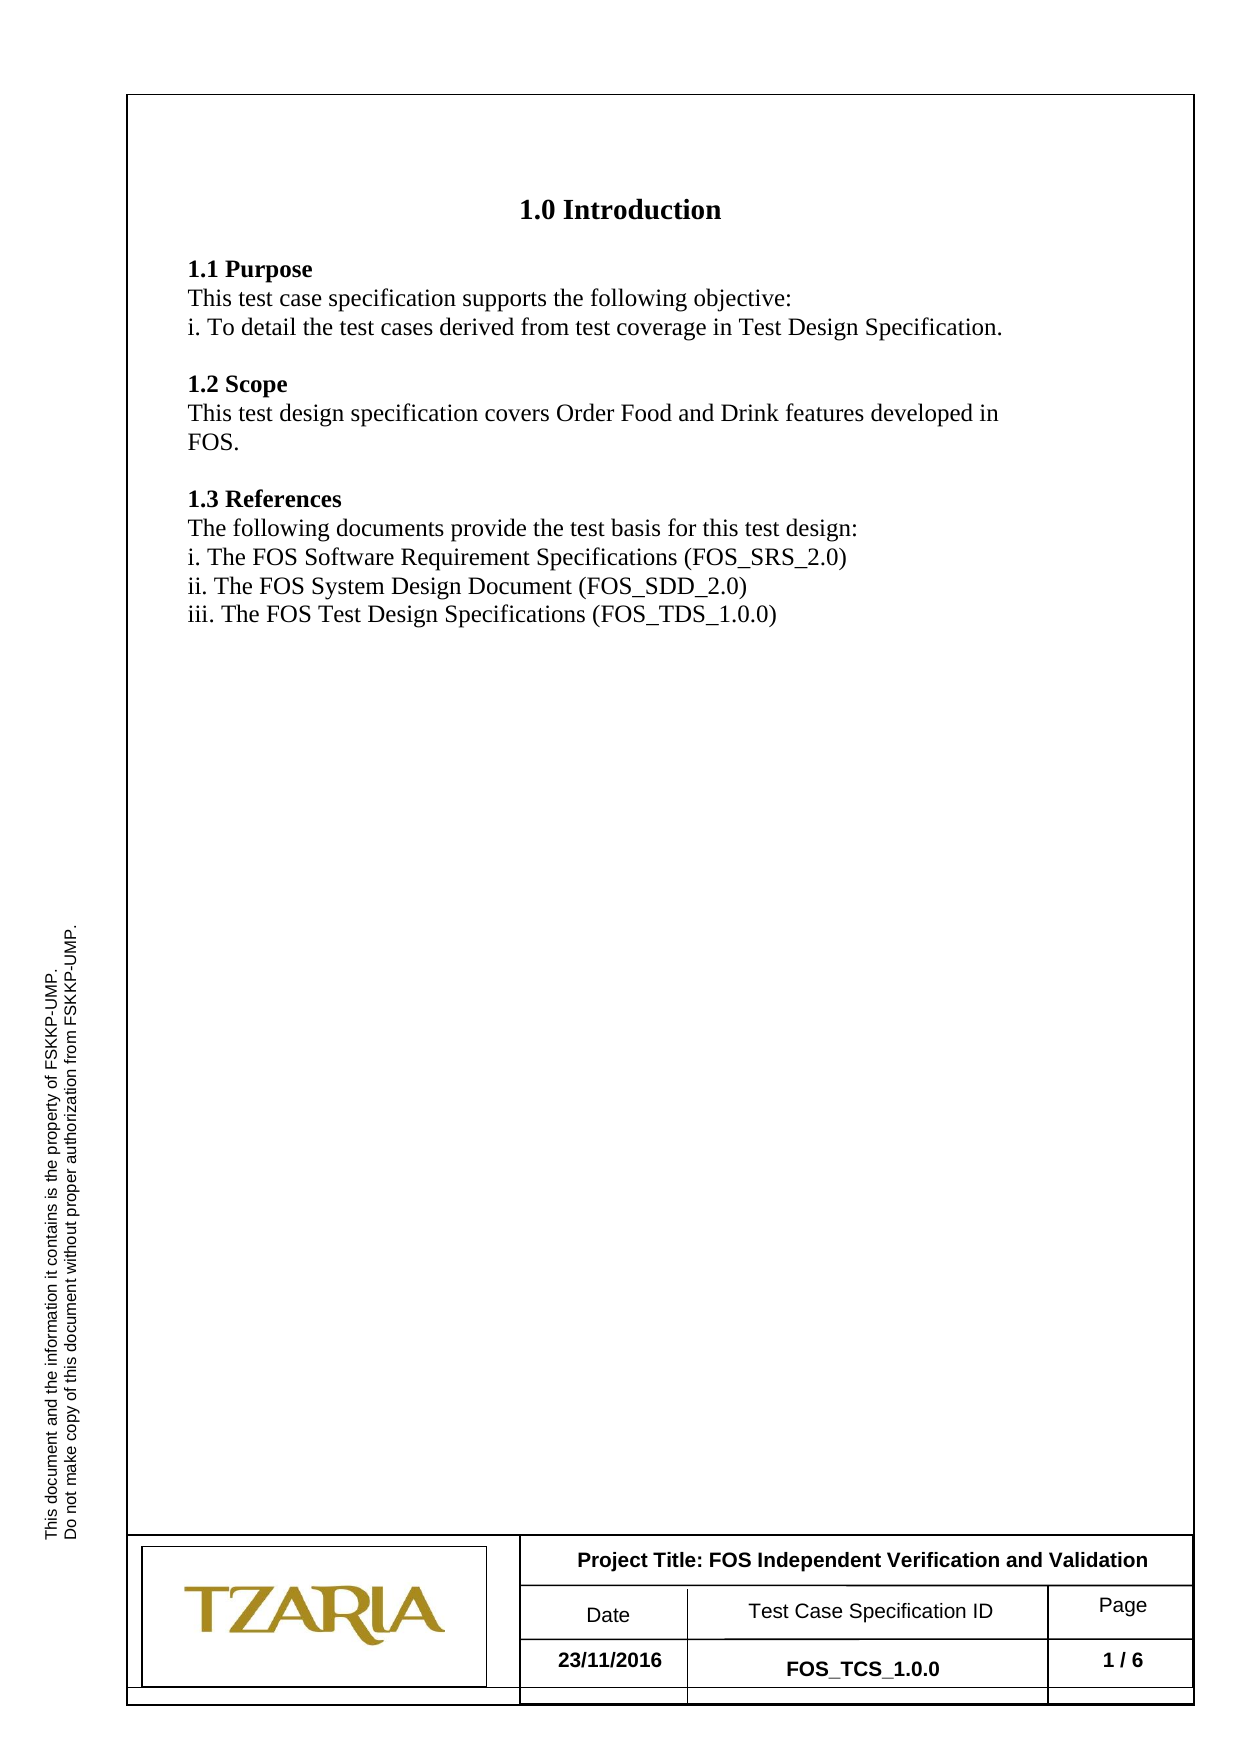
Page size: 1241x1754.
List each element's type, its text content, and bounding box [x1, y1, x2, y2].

text This test design specification covers Order Food and Drink features developed in FOS. [187, 398, 1053, 456]
text i. The FOS Software Requirement Specifications (FOS_SRS_2.0) [187, 542, 1053, 571]
table_header 1.1 Purpose This test case specification supports the following objective: i. To detail the test cases derived from test coverage in Test Design Specification. 1.2 Scope [176, 226, 1064, 398]
text iii. The FOS Test Design Specifications (FOS_TDS_1.0.0) [187, 599, 1053, 628]
picture [183, 1553, 445, 1678]
subtitle 1.3 References [187, 484, 1053, 513]
text ii. The FOS System Design Document (FOS_SDD_2.0) [187, 571, 1053, 599]
subtitle 1.0 Introduction [187, 192, 1053, 226]
text The following documents provide the test basis for this test design: [187, 513, 1053, 542]
